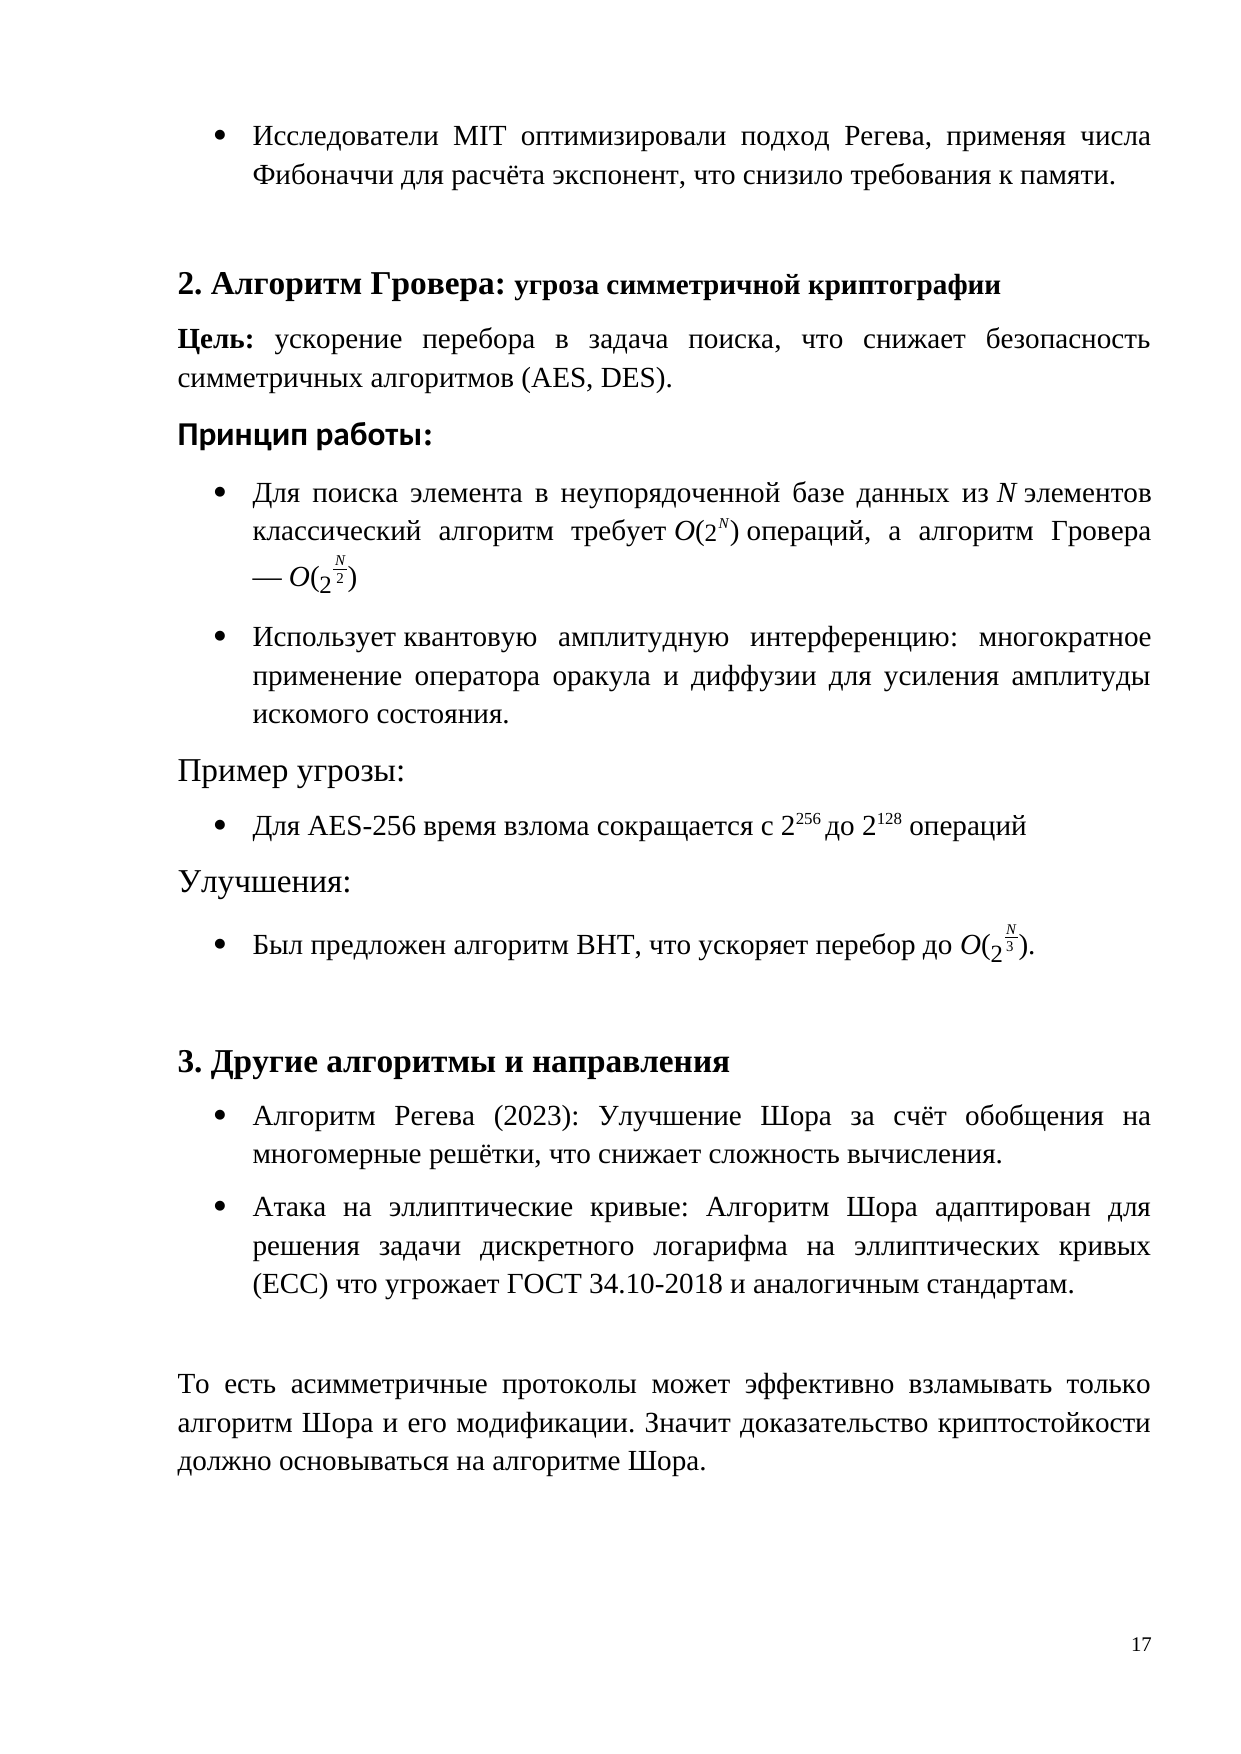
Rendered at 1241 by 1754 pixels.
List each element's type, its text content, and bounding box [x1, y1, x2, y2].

text Цель: ускорение перебора в задача поиска, что снижает безопасность симметричных алгоритмов (AES, DES). [177, 322, 1152, 394]
text Улучшения: [177, 862, 1152, 900]
text Принцип работы: [177, 413, 1152, 454]
text То есть асимметричные протоколы может эффективно взламывать только алгоритм Шора и его модификации. Значит доказательство криптостойкости должно основываться на алгоритме Шора. [177, 1366, 1152, 1477]
list Атака на эллиптические кривые: Алгоритм Шора адаптирован для решения задачи дискретного логарифма на эллиптических кривых (ЕСС) что угрожает ГОСТ 34.10-2018 и аналогичным стандартам. [215, 1189, 1152, 1300]
list Для AES-256 время взлома сокращается с 2256 до 2128 операций [215, 808, 1152, 842]
list Для поиска элемента в неупорядоченной базе данных из N элементов классический алгоритм требует O() операций, а алгоритм Гровера — O() [215, 475, 1152, 600]
list Использует квантовую амплитудную интерференцию: многократное применение оператора оракула и диффузии для усиления амплитуды искомого состояния. [215, 619, 1152, 730]
list Алгоритм Регева (2023): Улучшение Шора за счёт обобщения на многомерные решётки, что снижает сложность вычисления. [215, 1098, 1152, 1170]
text Пример угрозы: [177, 750, 1152, 788]
list 3. Другие алгоритмы и направления [177, 1041, 1152, 1079]
text 2. Алгоритм Гровера: угроза симметричной криптографии [177, 263, 1152, 301]
list Исследователи MIT оптимизировали подход Регева, применяя числа Фибоначчи для расчёта экспонент, что снизило требования к памяти. [215, 118, 1152, 190]
list Был предложен алгоритм BHT, что ускоряет перебор до O(). [215, 920, 1152, 968]
